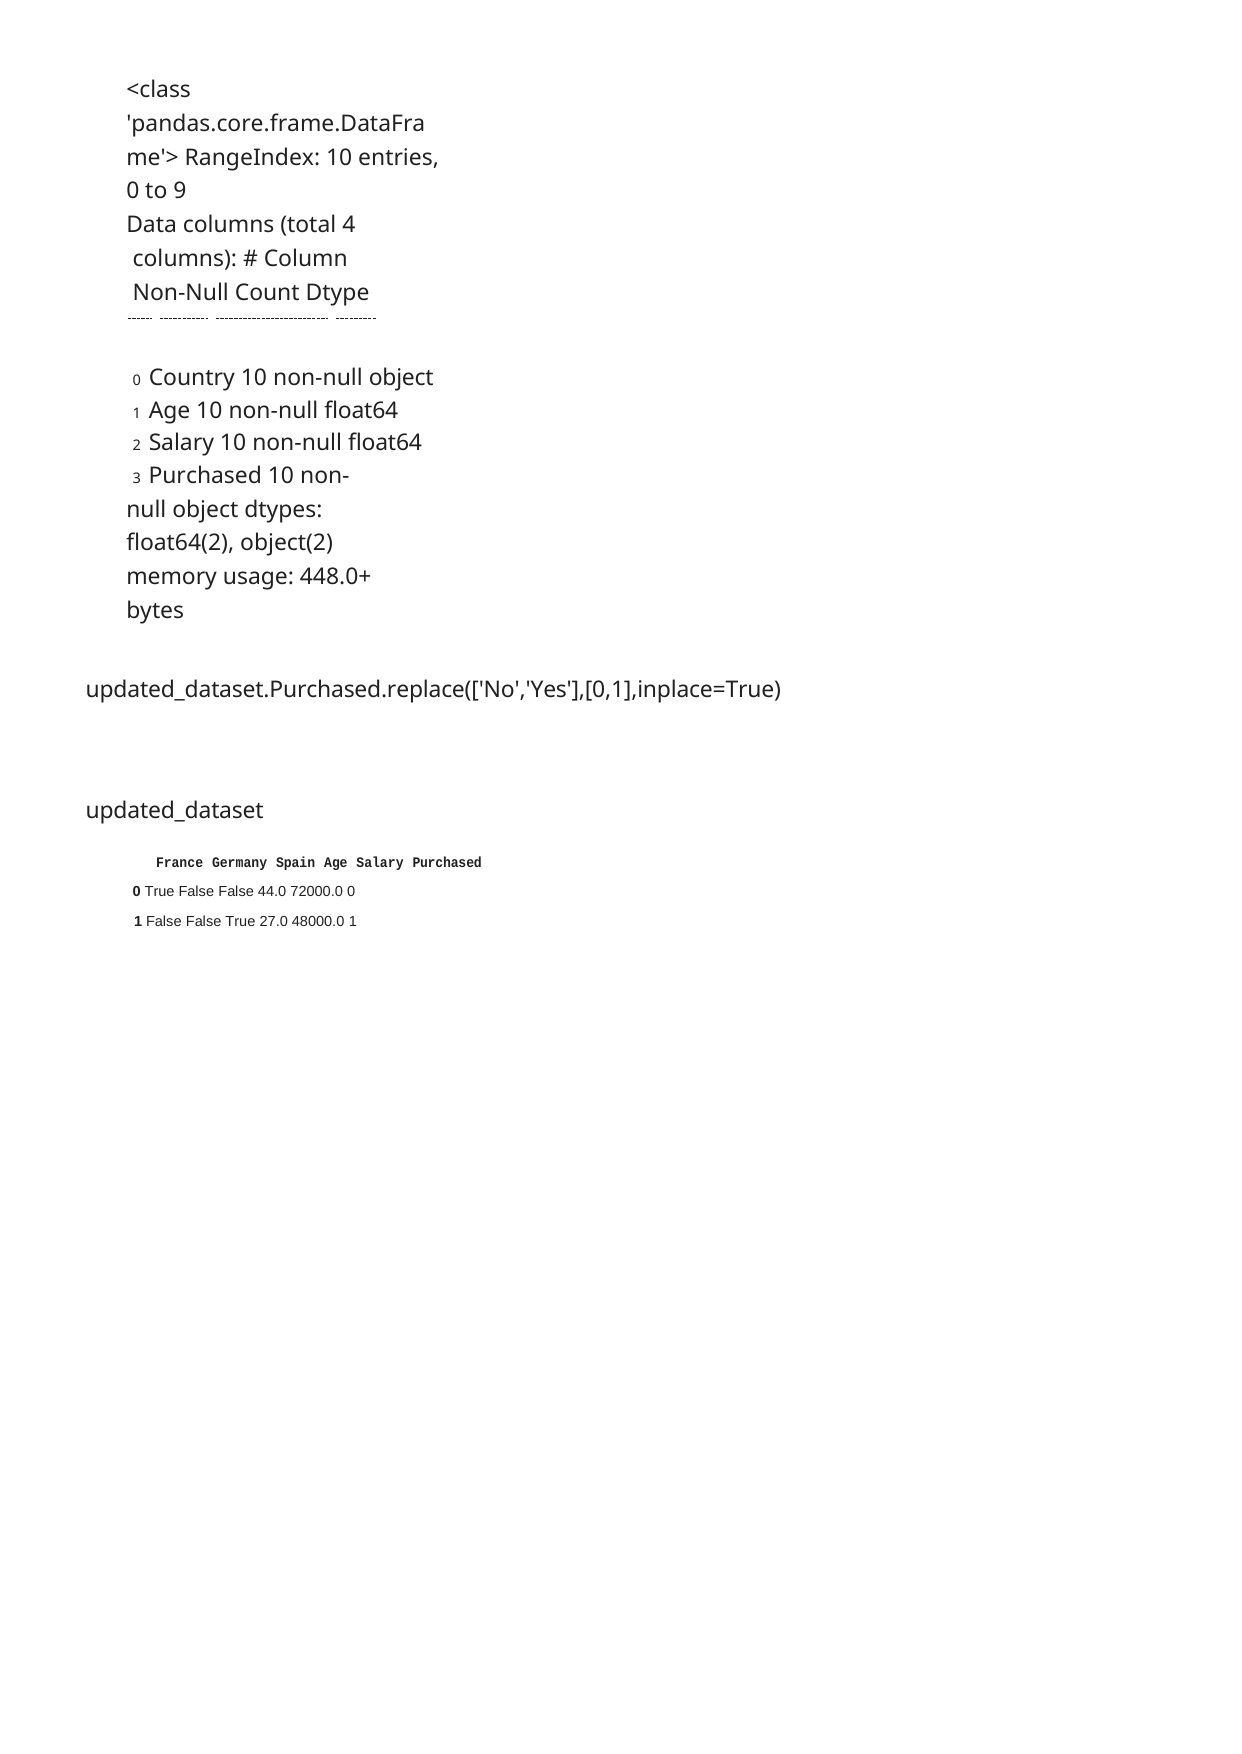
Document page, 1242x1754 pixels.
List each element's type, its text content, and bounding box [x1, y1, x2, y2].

list Age 10 non-null float64 [132, 394, 1210, 425]
text updated_dataset [85, 794, 1210, 825]
list Salary 10 non-null float64 [132, 426, 1210, 458]
list Country 10 non-null object [132, 361, 1210, 392]
subtitle France Germany Spain Age Salary Purchased [156, 856, 1210, 872]
text <class 'pandas.core.frame.DataFrame'> RangeIndex: 10 entries, 0 to 9 [126, 73, 444, 205]
list Purchased 10 non-null object dtypes: float64(2), object(2) memory usage: 448.0+ bytes [126, 459, 373, 625]
list False False True 27.0 48000.0 1 [134, 912, 1210, 929]
list True False False 44.0 72000.0 0 [132, 882, 1210, 899]
text Data columns (total 4 columns): # Column Non-Null Count Dtype [126, 208, 376, 307]
text updated_dataset.Purchased.replace(['No','Yes'],[0,1],inplace=True) [85, 673, 1210, 704]
